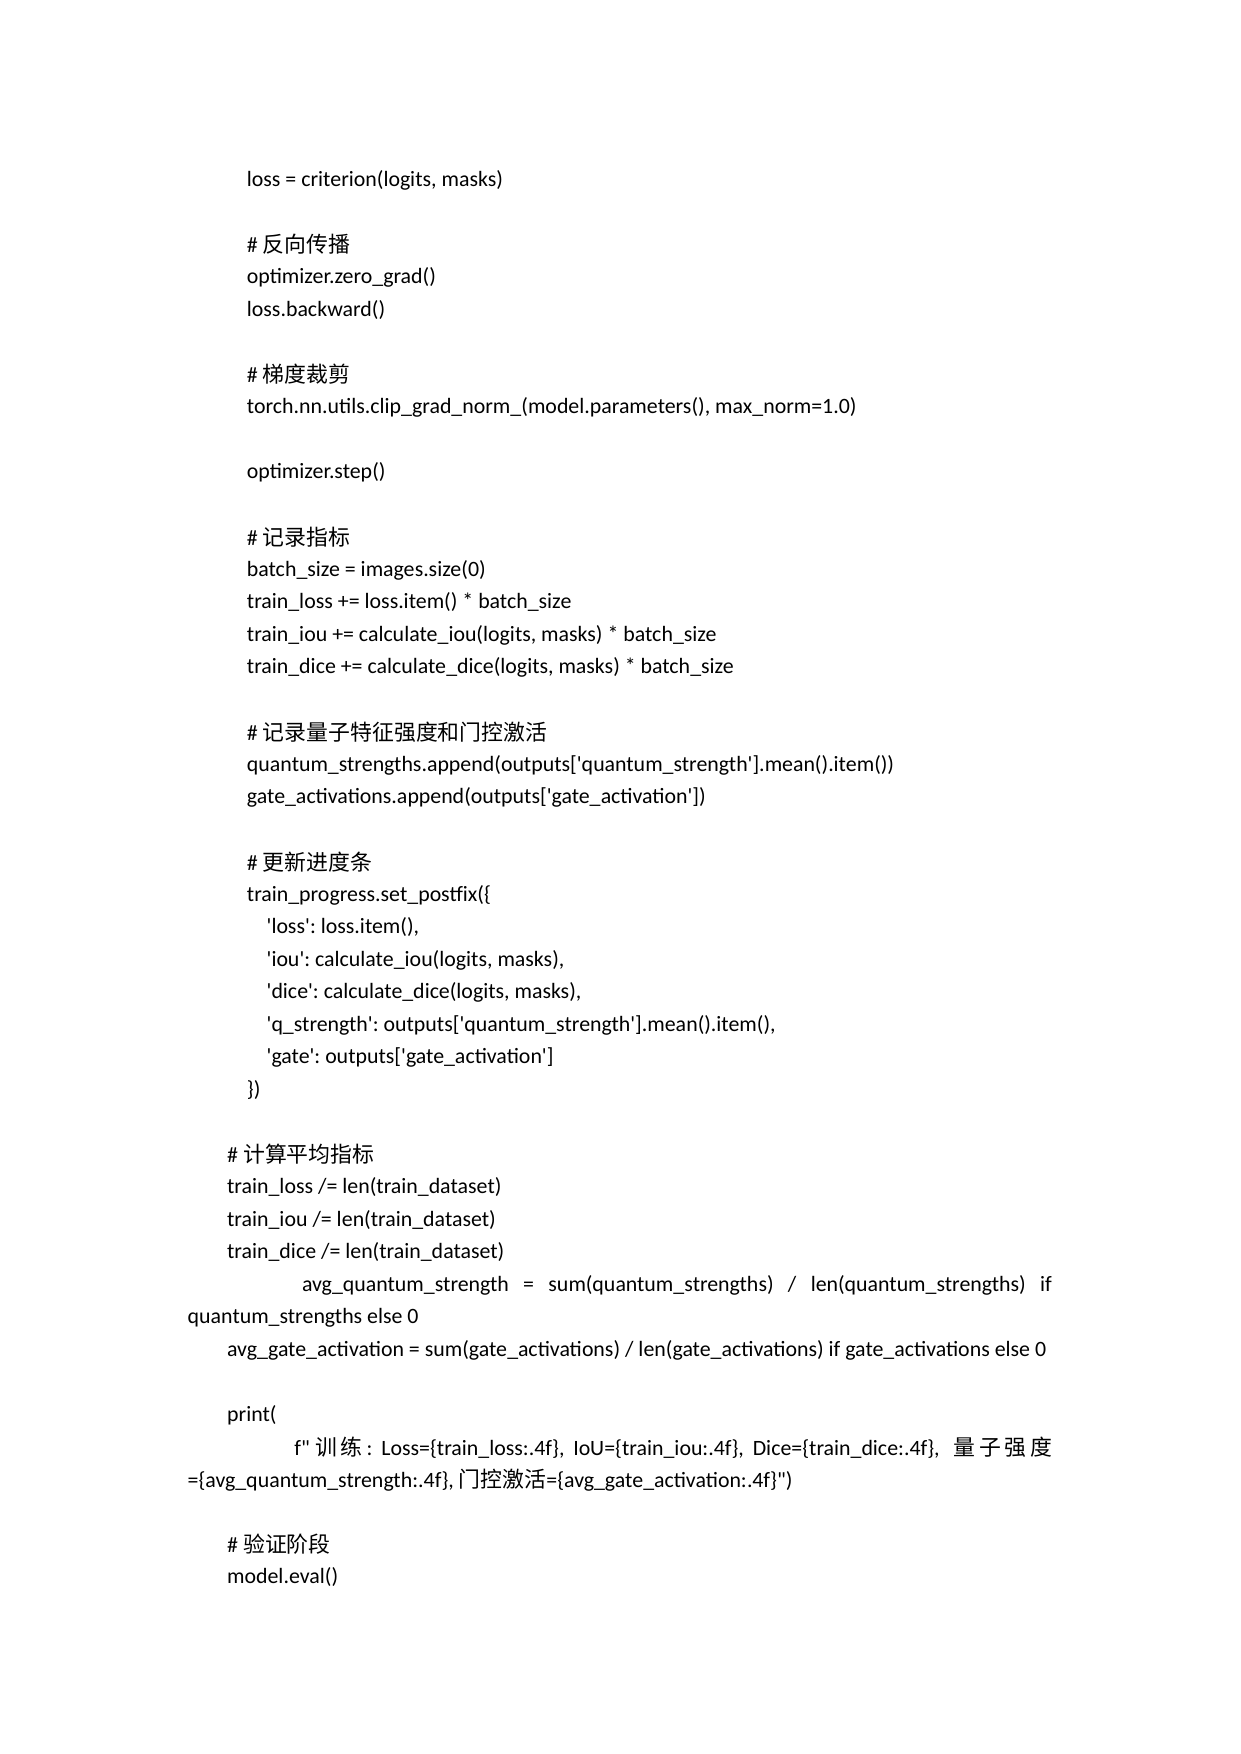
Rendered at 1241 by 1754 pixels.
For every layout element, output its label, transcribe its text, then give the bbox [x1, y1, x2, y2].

text 'gate': outputs['gate_activation'] [187, 1039, 1053, 1072]
text avg_gate_activation = sum(gate_activations) / len(gate_activations) if gate_activations else 0 [187, 1332, 1053, 1364]
text # 反向传播 [187, 227, 1053, 259]
text gate_activations.append(outputs['gate_activation']) [187, 779, 1053, 812]
text loss = criterion(logits, masks) [187, 162, 1053, 194]
text # 梯度裁剪 [187, 357, 1053, 389]
text # 验证阶段 [187, 1527, 1053, 1559]
text quantum_strengths.append(outputs['quantum_strength'].mean().item()) [187, 747, 1053, 779]
text model.eval() [187, 1559, 1053, 1592]
text train_iou += calculate_iou(logits, masks) * batch_size [187, 617, 1053, 649]
text train_progress.set_postfix({ [187, 877, 1053, 909]
text train_dice /= len(train_dataset) [187, 1234, 1053, 1267]
text # 记录指标 [187, 519, 1053, 552]
text 'iou': calculate_iou(logits, masks), [187, 942, 1053, 974]
text train_loss /= len(train_dataset) [187, 1169, 1053, 1202]
text f"训练: Loss={train_loss:.4f}, IoU={train_iou:.4f}, Dice={train_dice:.4f}, 量子强度={avg_quantum_strength:.4f}, 门控激活={avg_gate_activation:.4f}") [187, 1429, 1053, 1494]
text batch_size = images.size(0) [187, 552, 1053, 584]
text print( [187, 1397, 1053, 1429]
text # 记录量子特征强度和门控激活 [187, 714, 1053, 747]
text loss.backward() [187, 292, 1053, 324]
text # 计算平均指标 [187, 1137, 1053, 1169]
text }) [187, 1072, 1053, 1104]
text 'q_strength': outputs['quantum_strength'].mean().item(), [187, 1007, 1053, 1039]
text train_loss += loss.item() * batch_size [187, 584, 1053, 617]
text torch.nn.utils.clip_grad_norm_(model.parameters(), max_norm=1.0) [187, 389, 1053, 422]
text optimizer.zero_grad() [187, 259, 1053, 292]
text train_iou /= len(train_dataset) [187, 1202, 1053, 1234]
text train_dice += calculate_dice(logits, masks) * batch_size [187, 649, 1053, 682]
text 'dice': calculate_dice(logits, masks), [187, 974, 1053, 1007]
text 'loss': loss.item(), [187, 909, 1053, 942]
text # 更新进度条 [187, 844, 1053, 877]
text avg_quantum_strength = sum(quantum_strengths) / len(quantum_strengths) if quantum_strengths else 0 [187, 1267, 1053, 1332]
text optimizer.step() [187, 454, 1053, 487]
